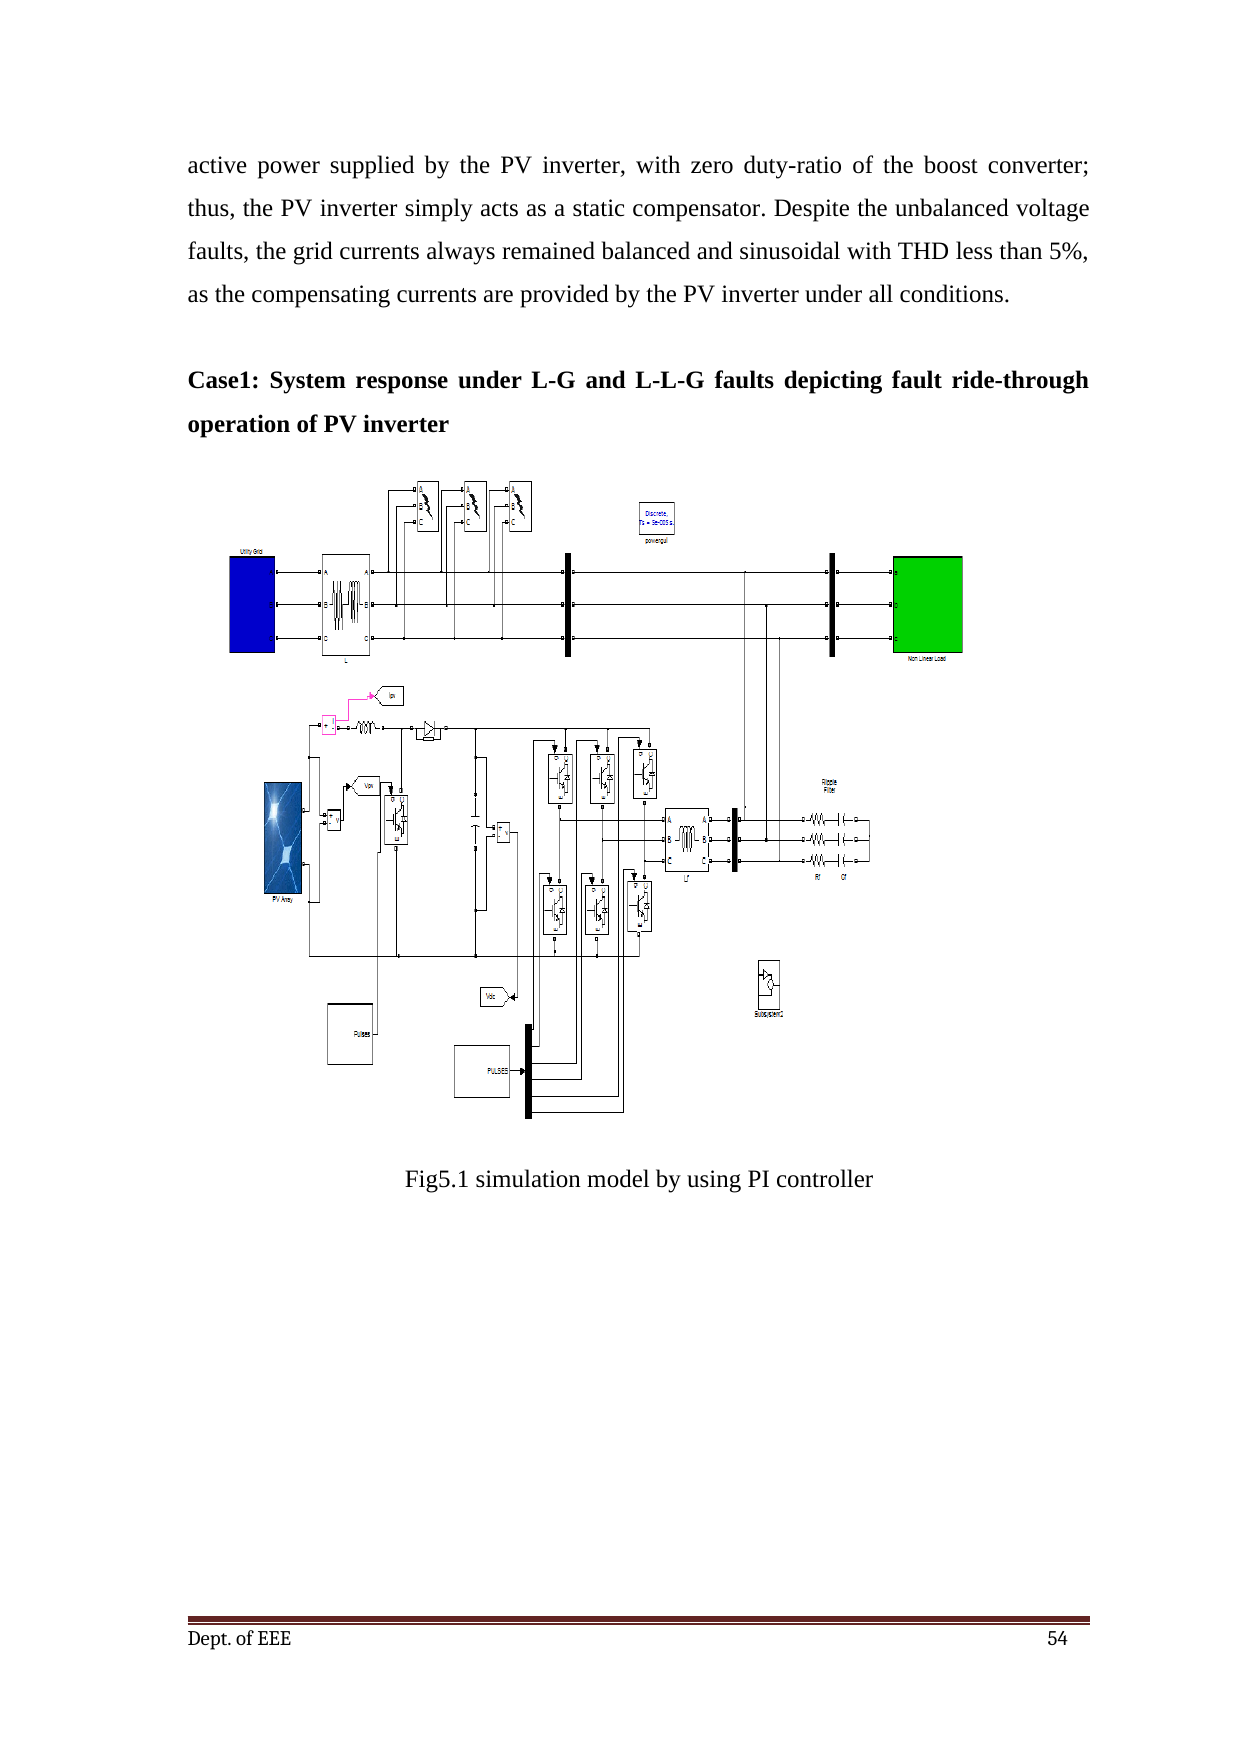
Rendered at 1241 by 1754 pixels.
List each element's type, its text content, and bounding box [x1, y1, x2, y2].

picture [187, 451, 1090, 1150]
text Fig5.1 simulation model by using PI controller [187, 1164, 1090, 1193]
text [187, 150, 1090, 308]
text Case1: System response under L-G and L-L-G faults depicting fault ride-through operation of PV inverter [187, 366, 1090, 437]
